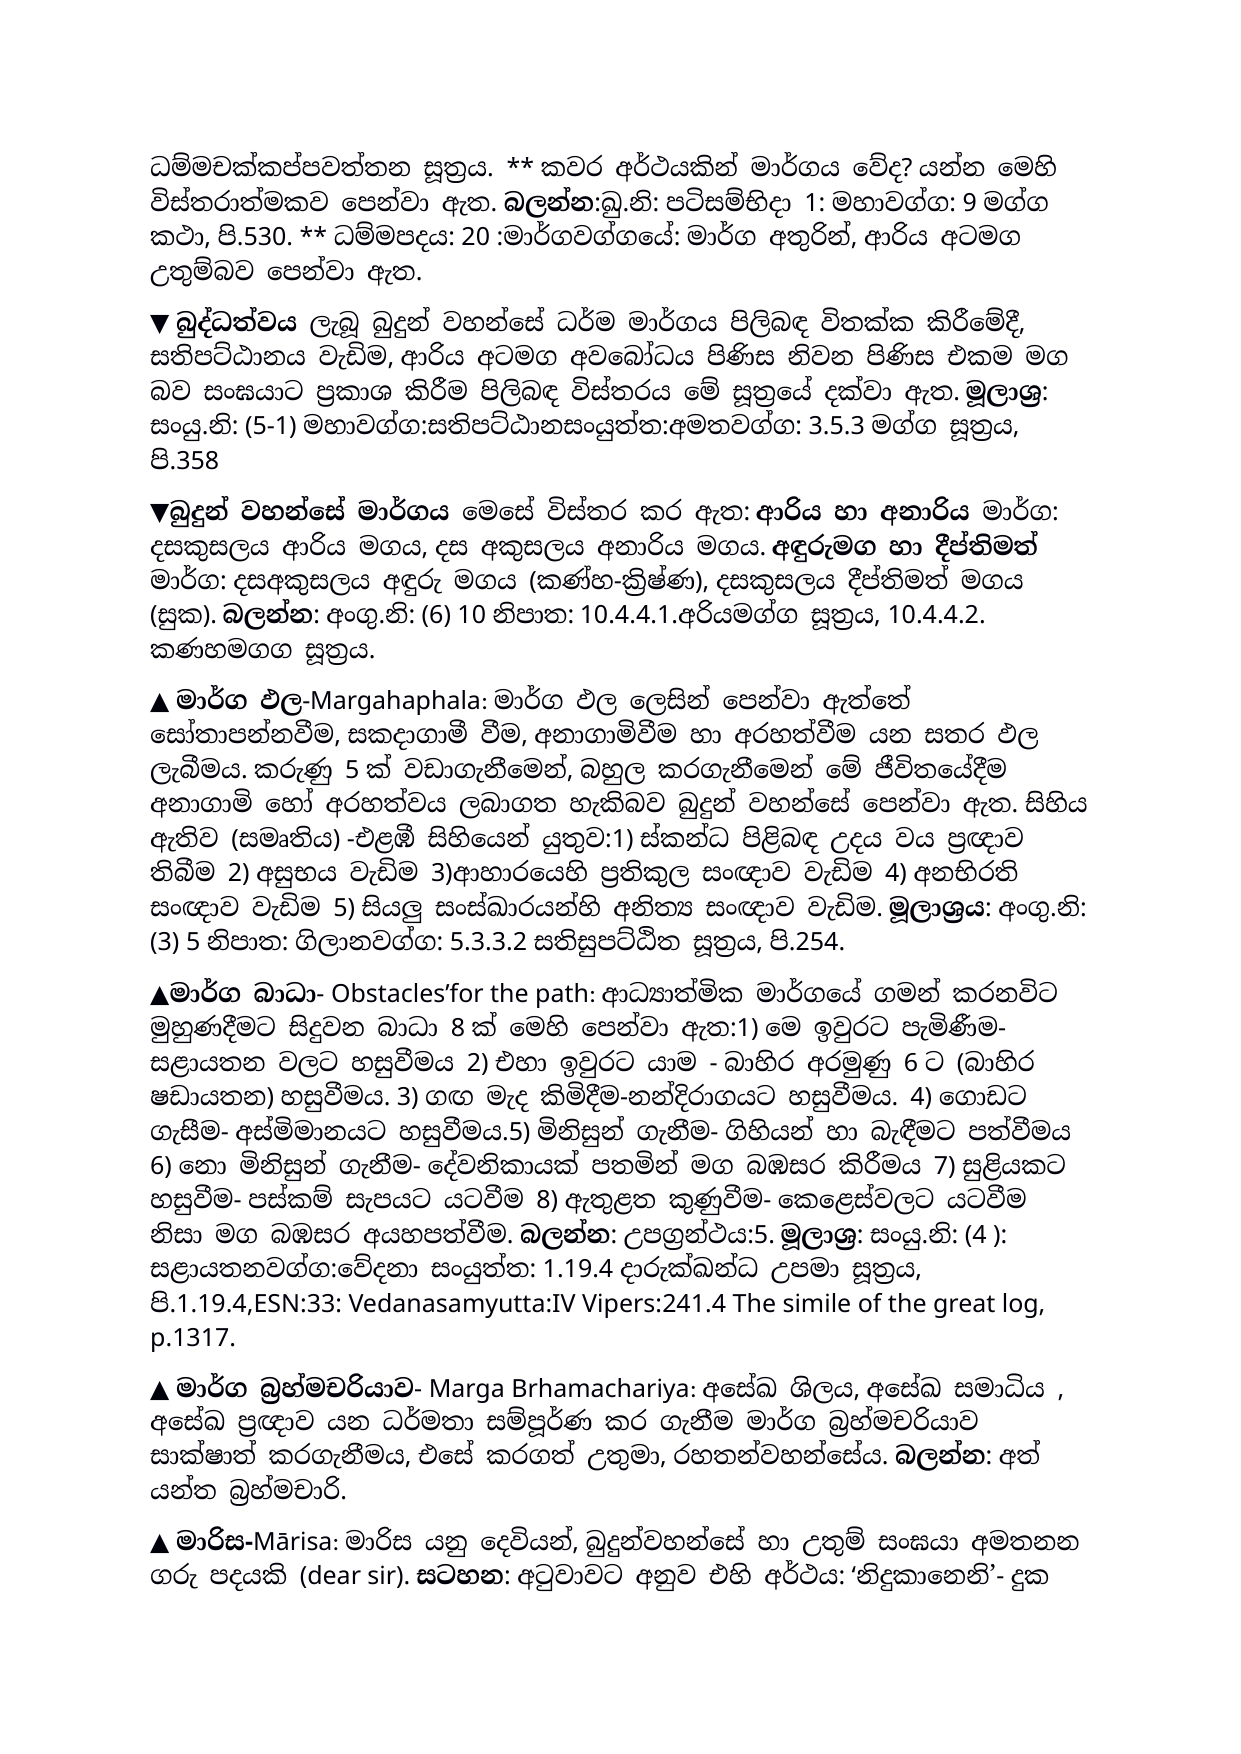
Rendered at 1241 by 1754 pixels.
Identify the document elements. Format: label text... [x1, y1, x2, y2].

text ▲ මාර්ග ඵල-Margahaphala: මාර්ග ඵල ලෙසින් පෙන්වා ඇත්තේ සෝතාපන්නවීම, සකදාගාමී වීම, අනාගාමිවීම හා අරහත්වීම යන සතර ඵල ලැබීමය. කරුණු 5 ක් වඩාගැනීමෙන්, බහුල කරගැනීමෙන් මේ ජීවිතයේදීම අනාගාමි හෝ අරහත්වය ලබාගත හැකිබව බුදුන් වහන්සේ පෙන්වා ඇත. සිහිය ඇතිව (සමෘතිය) -එළඹී සිහියෙන් යුතුව:1) ස්කන්ධ පිළිබඳ උදය වය ප්‍රඥාව තිබීම 2) අසුභය වැඩිම 3)ආහාරයෙහි ප්‍රතිකුල සංඥාව වැඩිම 4) අනභිරති සංඥාව වැඩිම 5) සියලු සංස්ඛාරයන්හි අනිත්‍ය සංඥාව වැඩිම. මූලාශ්‍රය: අංගු.නි: (3) 5 නිපාත: ගිලානවග්ග: 5.3.3.2 සතිසුපට්ඨිත සූත්‍රය, පි.254. [150, 683, 1090, 958]
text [150, 1523, 1090, 1592]
text ▲මාර්ග බාධා- Obstacles’for the path: ආධ්‍යාත්මික මාර්ගයේ ගමන් කරනවිට මුහුණදීමට සිදුවන බාධා 8 ක් මෙහි පෙන්වා ඇත:1) මෙ ඉවුරට පැමිණීම- සළායතන වලට හසුවීමය 2) එහා ඉවුරට යාම - බාහිර අරමුණු 6 ට (බාහිර ෂඩායතන) හසුවීමය. 3) ගඟ මැද කිමිදීම-නන්දිරාගයට හසුවීමය. 4) ගොඩට ගැසීම- අස්මිමානයට හසුවීමය.5) මිනිසුන් ගැනීම- ගිහියන් හා බැඳීමට පත්වීමය 6) නො මිනිසුන් ගැනීම- දේවනිකායක් පතමින් මග බඹසර කිරීමය 7) සුළියකට හසුවීම- පස්කම් සැපයට යටවීම 8) ඇතුළත කුණුවීම- කෙළෙස්වලට යටවීම නිසා මග බඹසර අයහපත්වීම. බලන්න: උපග්‍රන්ථය:5. මූලාශ්‍ර: සංයු.නි: (4 ): සළායතනවග්ග:වේදනා සංයුත්ත: 1.19.4 දාරුක්ඛන්ධ උපමා සූත්‍රය, පි.1.19.4,ESN:33: Vedanasamyutta:IV Vipers:241.4 The simile of the great log, p.1317. [150, 975, 1090, 1354]
text ▼ බුද්ධත්වය ලැබූ බුදුන් වහන්සේ ධර්ම මාර්ගය පිලිබඳ විතක්ක කිරීමේදී, සතිපට්ඨානය වැඩිම, ආරිය අටමග අවබෝධය පිණිස නිවන පිණිස එකම මග බව සංඝයාට ප්‍රකාශ කිරීම පිලිබඳ විස්තරය මේ සූත්‍රයේ දක්වා ඇත. මූලාශ්‍ර: සංයු.නි: (5-1) මහාවග්ග:සතිපට්ඨානසංයුත්ත:අමතවග්ග: 3.5.3 මග්ග සූත්‍රය, පි.358 [150, 304, 1090, 477]
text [150, 150, 1090, 288]
text ▼බුදුන් වහන්සේ මාර්ගය මෙසේ විස්තර කර ඇත: ආරිය හා අනාරිය මාර්ග: දසකුසලය ආරිය මගය, දස අකුසලය අනාරිය මගය. අඳුරුමග හා දීප්තිමත් මාර්ග: දසඅකුසලය අඳුරු මගය (කණ්හ-ක්‍රිෂ්ණ), දසකුසලය දීප්තිමත් මගය (සුක). බලන්න: අංගු.නි: (6) 10 නිපාත: 10.4.4.1.අරියමග්ග සූත්‍රය, 10.4.4.2. කණහමගග සූත්‍රය. [150, 494, 1090, 666]
text ▲ මාර්ග බ්‍රහ්මචරියාව- Marga Brhamachariya: අසේඛ ශිලය, අසේඛ සමාධිය , අසේඛ ප්‍රඥාව යන ධර්මතා සම්පූර්ණ කර ගැනීම මාර්ග බ්‍රහ්මචරියාව සාක්ෂාත් කරගැනීමය, එසේ කරගත් උතුමා, රහතන්වහන්සේය. බලන්න: අත්‍යන්ත බ්‍රහ්මචාරි. [150, 1371, 1090, 1507]
